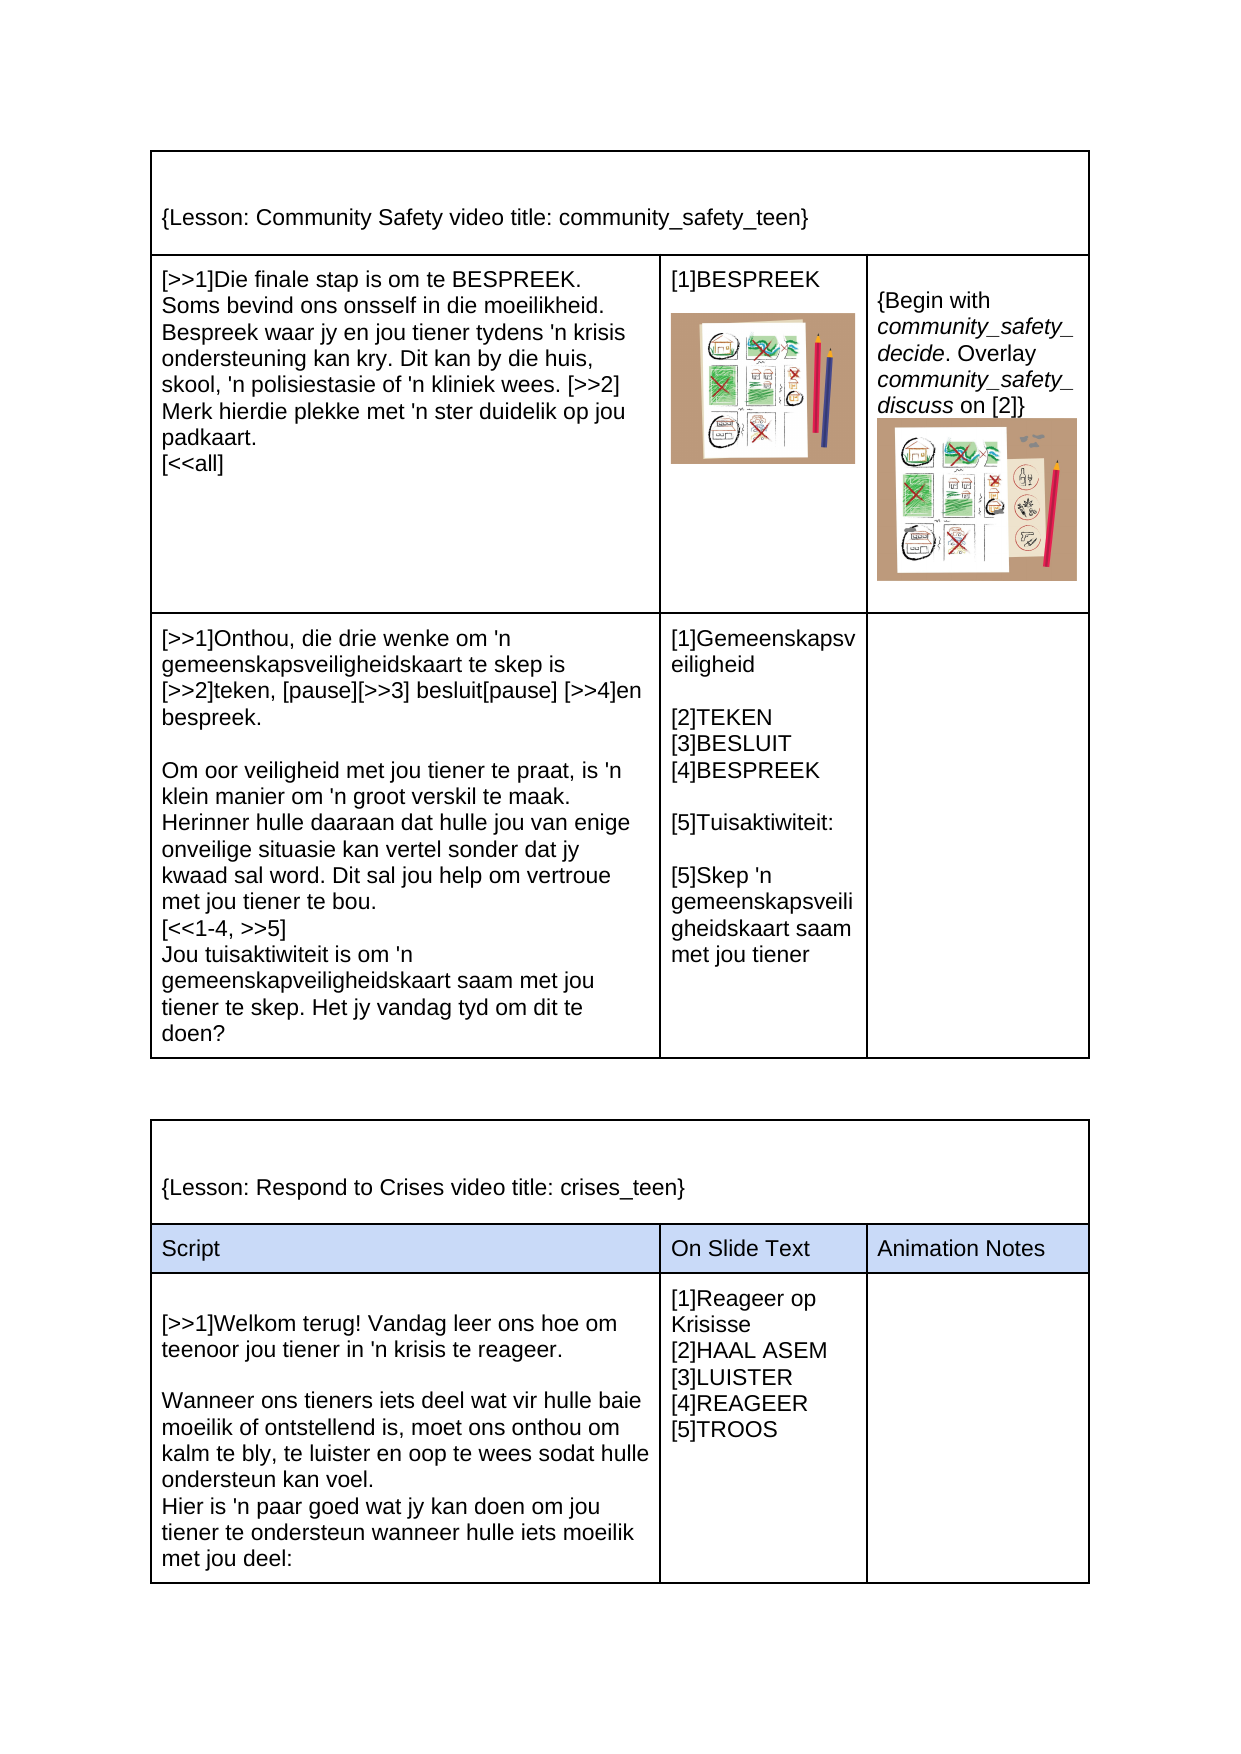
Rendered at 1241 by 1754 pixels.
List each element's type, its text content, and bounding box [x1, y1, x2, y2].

table_cell [>>1]Onthou, die drie wenke om 'n gemeenskapsveiligheidskaart te skep is [>>2]teken, [pause][>>3] besluit[pause] [>>4]en bespreek. Om oor veiligheid met jou tiener te praat, is 'n klein manier om 'n groot verskil te maak. Herinner hulle daaraan dat hulle jou van enige onveilige situasie kan vertel sonder dat jy kwaad sal word. Dit sal jou help om vertroue met jou tiener te bou. [<<1-4, >>5] Jou tuisaktiwiteit is om 'n gemeenskapveiligheidskaart saam met jou tiener te skep. Het jy vandag tyd om dit te doen? [152, 614, 659, 1057]
table_cell On Slide Text [661, 1225, 866, 1272]
table_cell [1]Reageer op Krisisse [2]HAAL ASEM [3]LUISTER [4]REAGEER [5]TROOS [661, 1274, 866, 1582]
table_cell Animation Notes [868, 1225, 1088, 1272]
table_cell [868, 614, 1088, 1057]
table_cell [1]Gemeenskapsveiligheid [2]TEKEN [3]BESLUIT [4]BESPREEK [5]Tuisaktiwiteit: [5]Skep 'n gemeenskapsveiligheidskaart saam met jou tiener [661, 614, 866, 1057]
table_cell Script [152, 1225, 659, 1272]
table_cell [868, 1274, 1088, 1582]
picture [670, 313, 855, 464]
picture [877, 418, 1077, 581]
table_cell [>>1]Die finale stap is om te BESPREEK. Soms bevind ons onsself in die moeilikheid. Bespreek waar jy en jou tiener tydens 'n krisis ondersteuning kan kry. Dit kan by die huis, skool, 'n polisiestasie of 'n kliniek wees. [>>2] Merk hierdie plekke met 'n ster duidelik op jou padkaart. [<<all] [152, 256, 659, 612]
table_cell {Begin with community_safety_decide. Overlay community_safety_discuss on [2]} [868, 256, 1088, 612]
table_header {Lesson: Respond to Crises video title: crises_teen} [152, 1121, 1088, 1223]
table_header {Lesson: Community Safety video title: community_safety_teen} [152, 152, 1088, 253]
table_cell [1]BESPREEK [661, 256, 866, 612]
